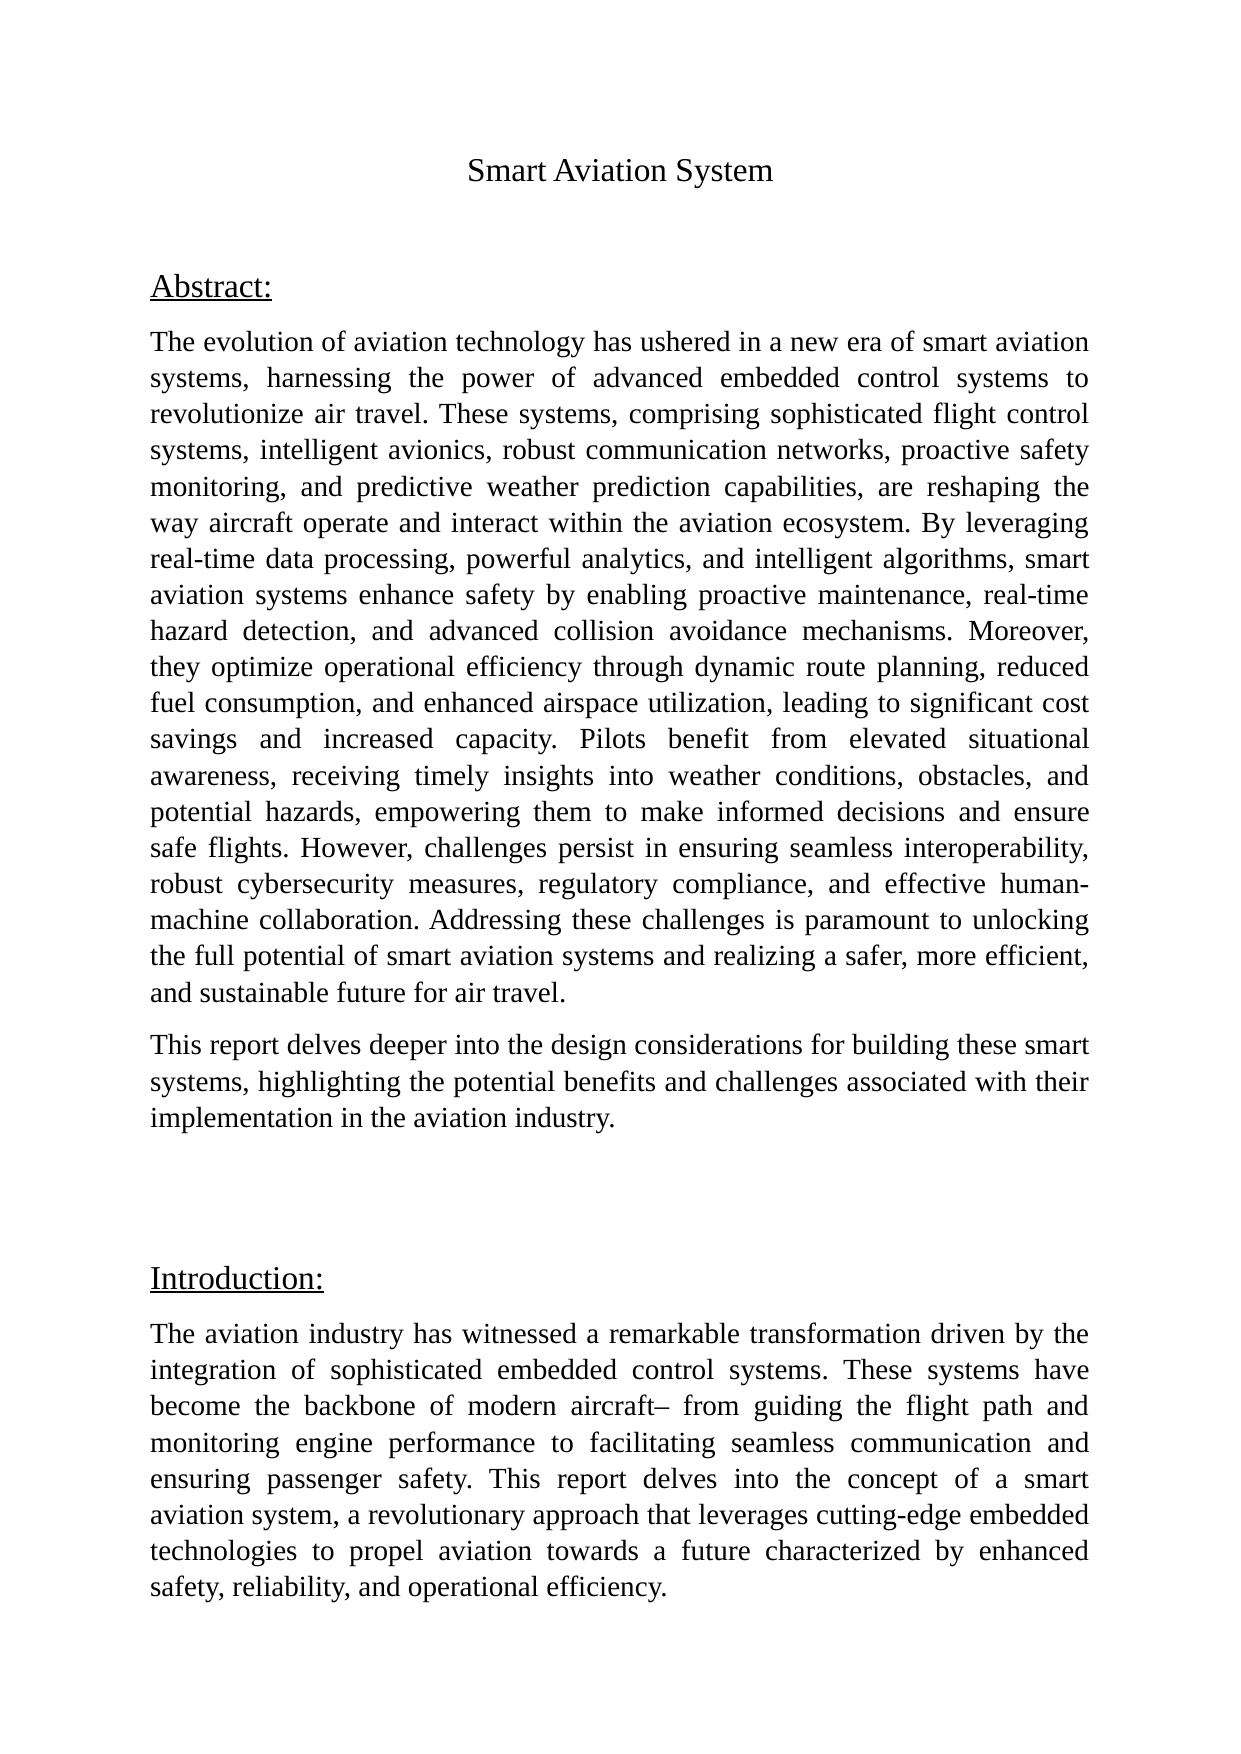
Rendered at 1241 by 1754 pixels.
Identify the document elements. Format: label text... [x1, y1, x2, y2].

text This report delves deeper into the design considerations for building these smart systems, highlighting the potential benefits and challenges associated with their implementation in the aviation industry. [150, 1027, 1090, 1133]
text Introduction: [150, 1258, 1090, 1297]
text Smart Aviation System [150, 150, 1090, 188]
text Abstract: [150, 266, 1090, 304]
text The evolution of aviation technology has ushered in a new era of smart aviation systems, harnessing the power of advanced embedded control systems to revolutionize air travel. These systems, comprising sophisticated flight control systems, intelligent avionics, robust communication networks, proactive safety monitoring, and predictive weather prediction capabilities, are reshaping the way aircraft operate and interact within the aviation ecosystem. By leveraging real-time data processing, powerful analytics, and intelligent algorithms, smart aviation systems enhance safety by enabling proactive maintenance, real-time hazard detection, and advanced collision avoidance mechanisms. Moreover, they optimize operational efficiency through dynamic route planning, reduced fuel consumption, and enhanced airspace utilization, leading to significant cost savings and increased capacity. Pilots benefit from elevated situational awareness, receiving timely insights into weather conditions, obstacles, and potential hazards, empowering them to make informed decisions and ensure safe flights. However, challenges persist in ensuring seamless interoperability, robust cybersecurity measures, regulatory compliance, and effective human-machine collaboration. Addressing these challenges is paramount to unlocking the full potential of smart aviation systems and realizing a safer, more efficient, and sustainable future for air travel. [150, 324, 1090, 1008]
text The aviation industry has witnessed a remarkable transformation driven by the integration of sophisticated embedded control systems. These systems have become the backbone of modern aircraft– from guiding the flight path and monitoring engine performance to facilitating seamless communication and ensuring passenger safety. This report delves into the concept of a smart aviation system, a revolutionary approach that leverages cutting-edge embedded technologies to propel aviation towards a future characterized by enhanced safety, reliability, and operational efficiency. [150, 1316, 1090, 1603]
